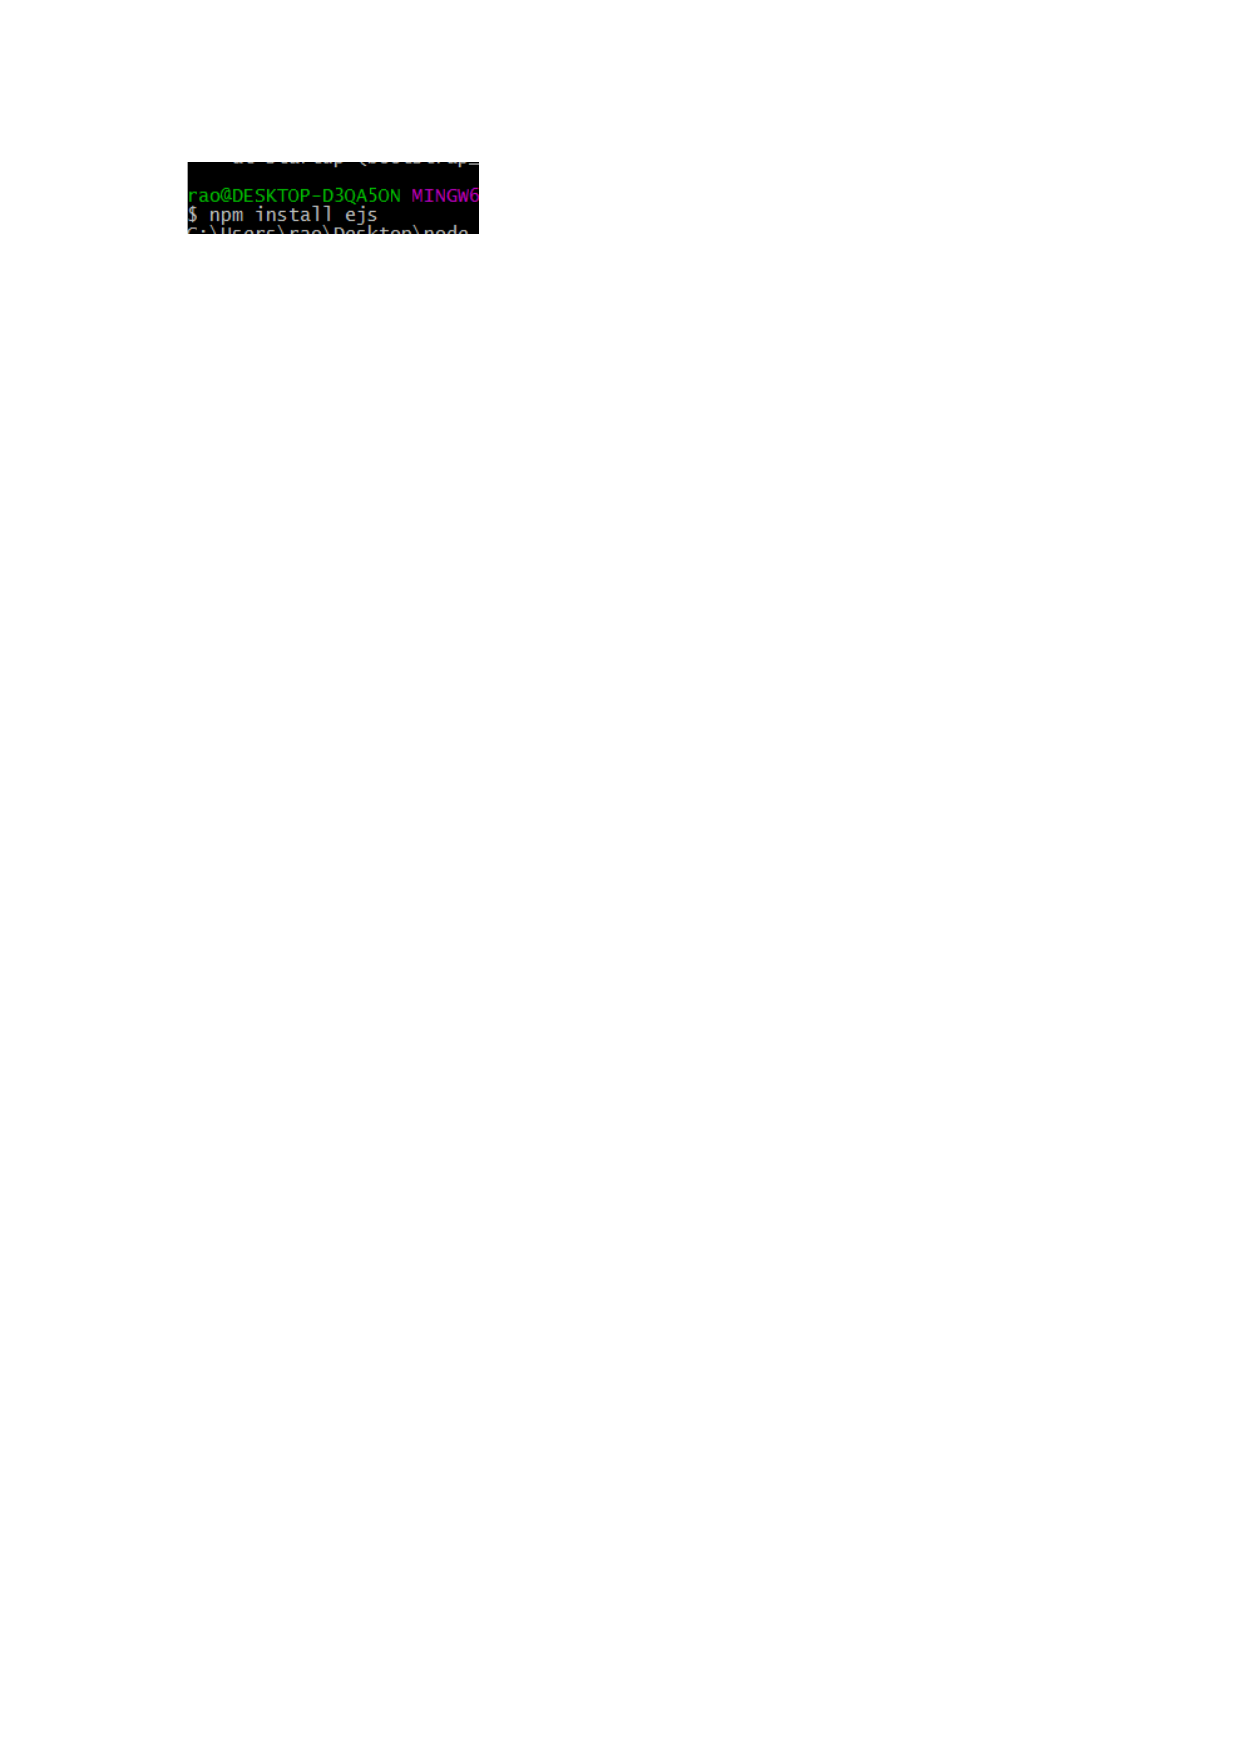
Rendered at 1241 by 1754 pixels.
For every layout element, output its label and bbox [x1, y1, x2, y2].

picture [187, 162, 479, 234]
